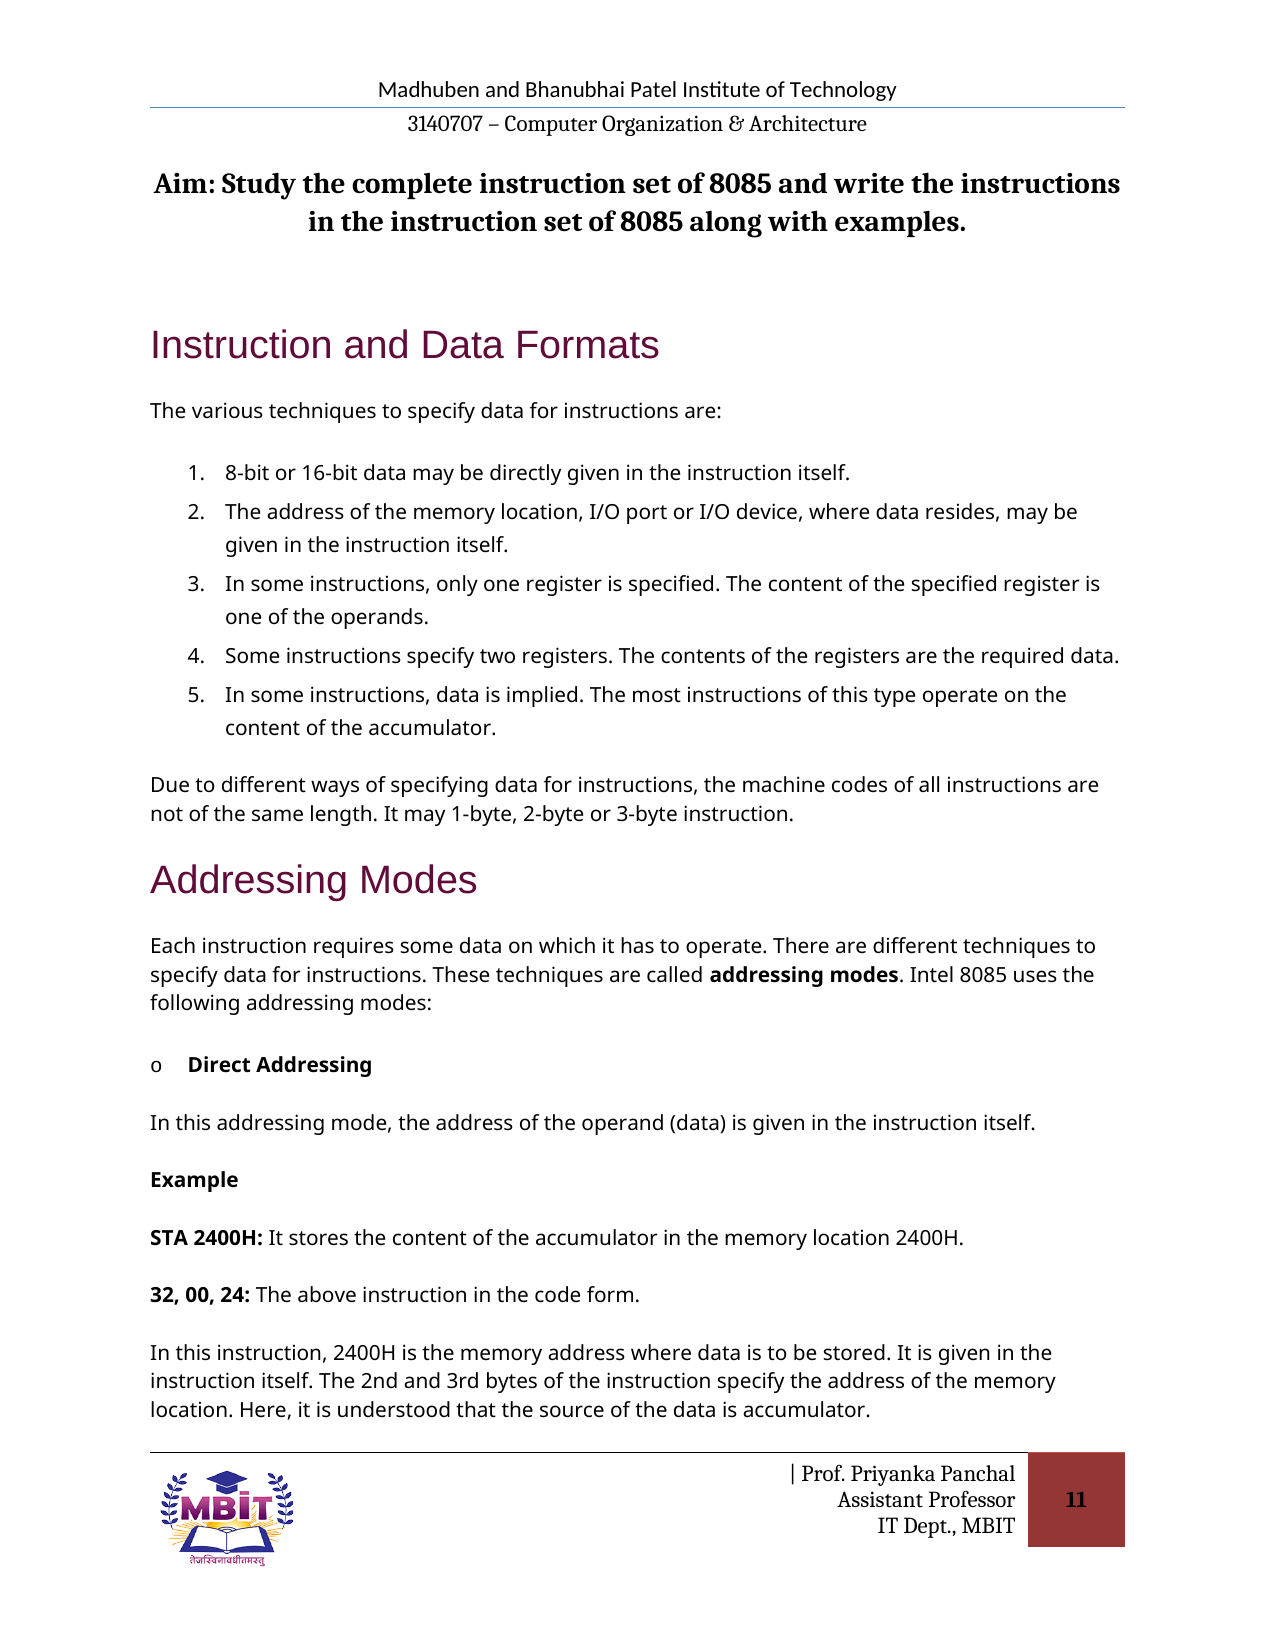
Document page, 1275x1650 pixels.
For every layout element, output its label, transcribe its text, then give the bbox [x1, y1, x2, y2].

subtitle Addressing Modes [150, 856, 1125, 902]
text In this addressing mode, the address of the operand (data) is given in the instruction itself. [150, 1108, 1125, 1136]
list Direct Addressing [150, 1046, 1125, 1078]
text STA 2400H: It stores the content of the accumulator in the memory location 2400H. [150, 1223, 1125, 1251]
text 32, 00, 24: The above instruction in the code form. [150, 1281, 1125, 1309]
text The various techniques to specify data for instructions are: [150, 396, 1125, 424]
list In some instructions, data is implied. The most instructions of this type operate on the content of the accumulator. [187, 676, 1125, 741]
text Example [150, 1165, 1125, 1194]
list 8-bit or 16-bit data may be directly given in the instruction itself. [187, 454, 1125, 487]
text Aim: Study the complete instruction set of 8085 and write the instructions in the instruction set of 8085 along with examples. [150, 167, 1125, 239]
text Each instruction requires some data on which it has to operate. There are different techniques to specify data for instructions. These techniques are called addressing modes. Intel 8085 uses the following addressing modes: [150, 931, 1125, 1017]
list Some instructions specify two registers. The contents of the registers are the required data. [187, 637, 1125, 669]
picture [160, 1460, 294, 1572]
list The address of the memory location, I/O port or I/O device, where data resides, may be given in the instruction itself. [187, 493, 1125, 558]
subtitle Instruction and Data Formats [150, 321, 1125, 367]
list In some instructions, only one register is specified. The content of the specified register is one of the operands. [187, 565, 1125, 630]
text Due to different ways of specifying data for instructions, the machine codes of all instructions are not of the same length. It may 1-byte, 2-byte or 3-byte instruction. [150, 770, 1125, 827]
text In this instruction, 2400H is the memory address where data is to be stored. It is given in the instruction itself. The 2nd and 3rd bytes of the instruction specify the address of the memory location. Here, it is understood that the source of the data is accumulator. [150, 1338, 1125, 1423]
